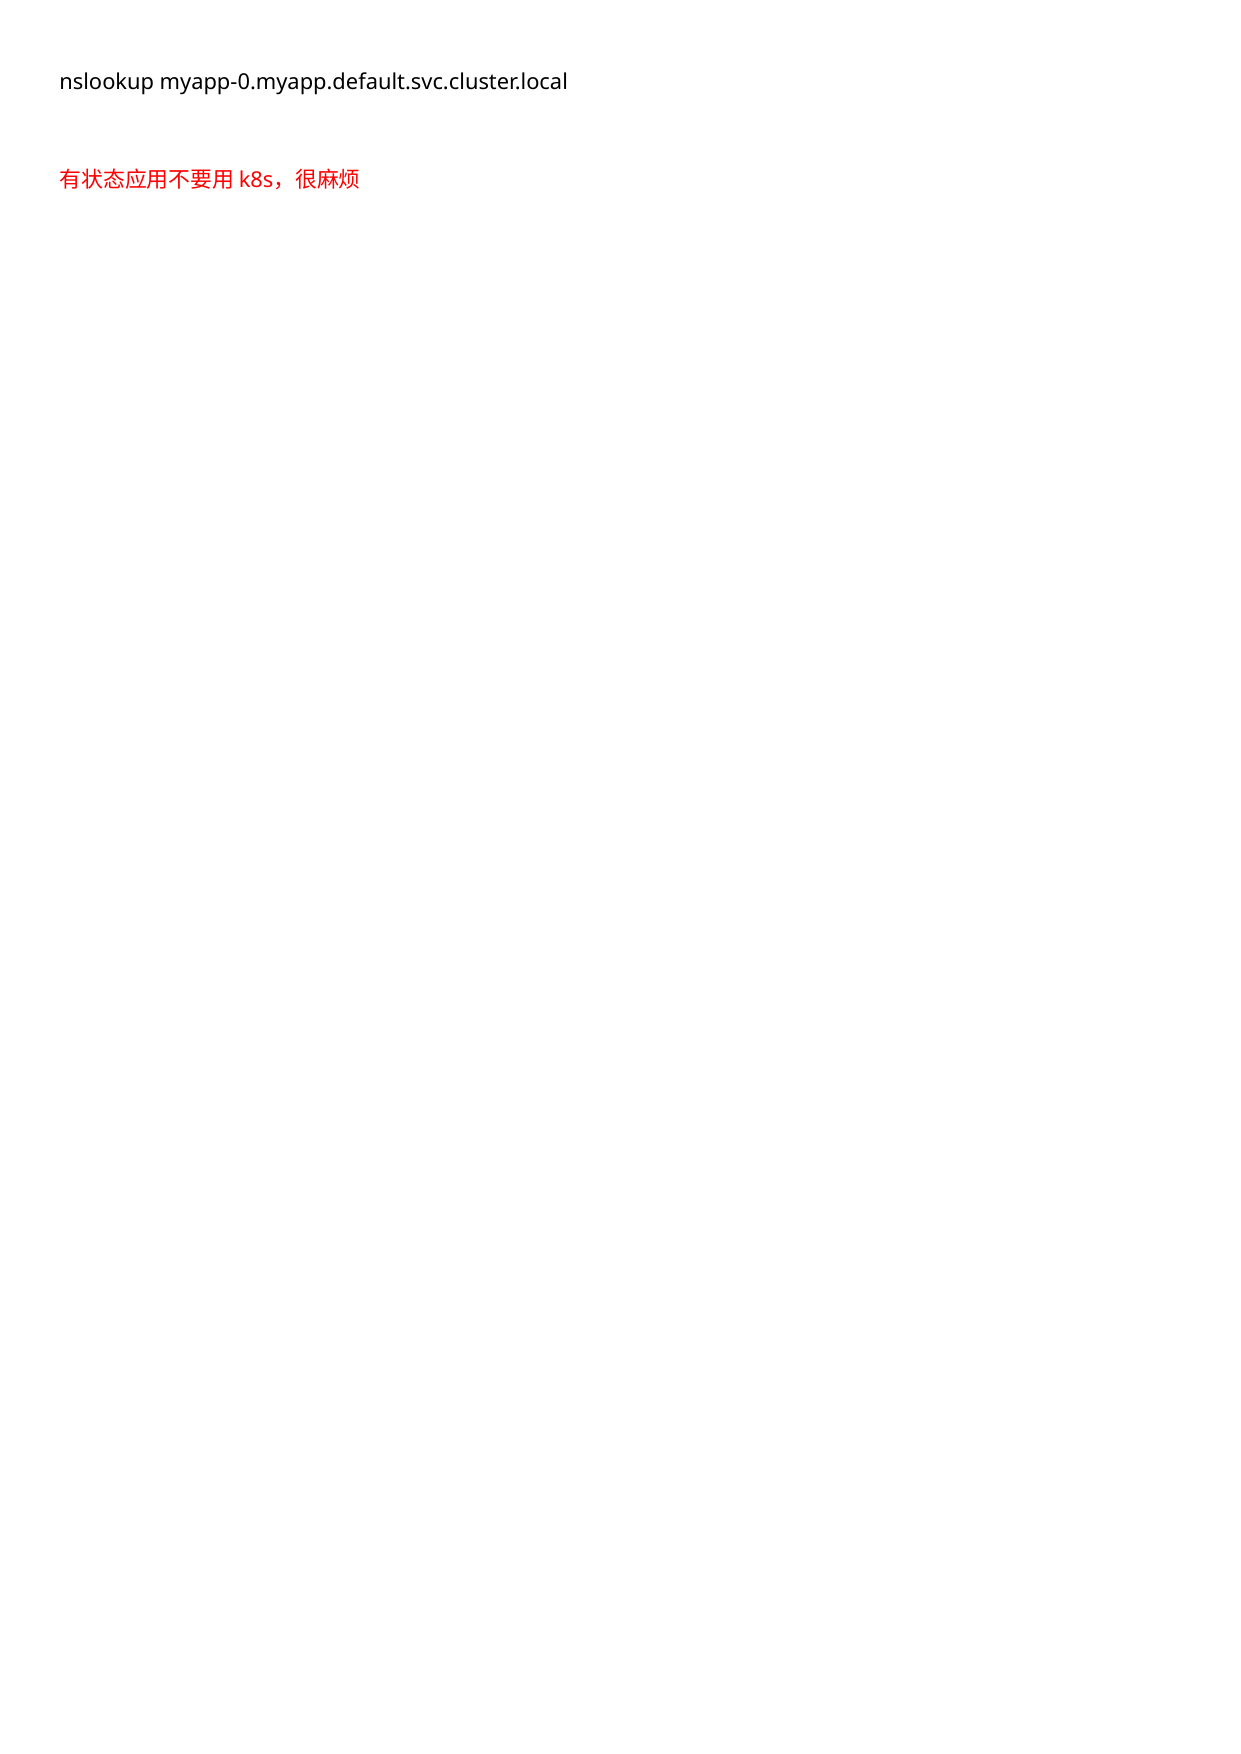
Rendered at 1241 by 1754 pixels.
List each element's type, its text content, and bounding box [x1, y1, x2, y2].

text 有状态应用不要用k8s，很麻烦 [59, 162, 1181, 194]
text nslookup myapp-0.myapp.default.svc.cluster.local [59, 64, 1181, 97]
